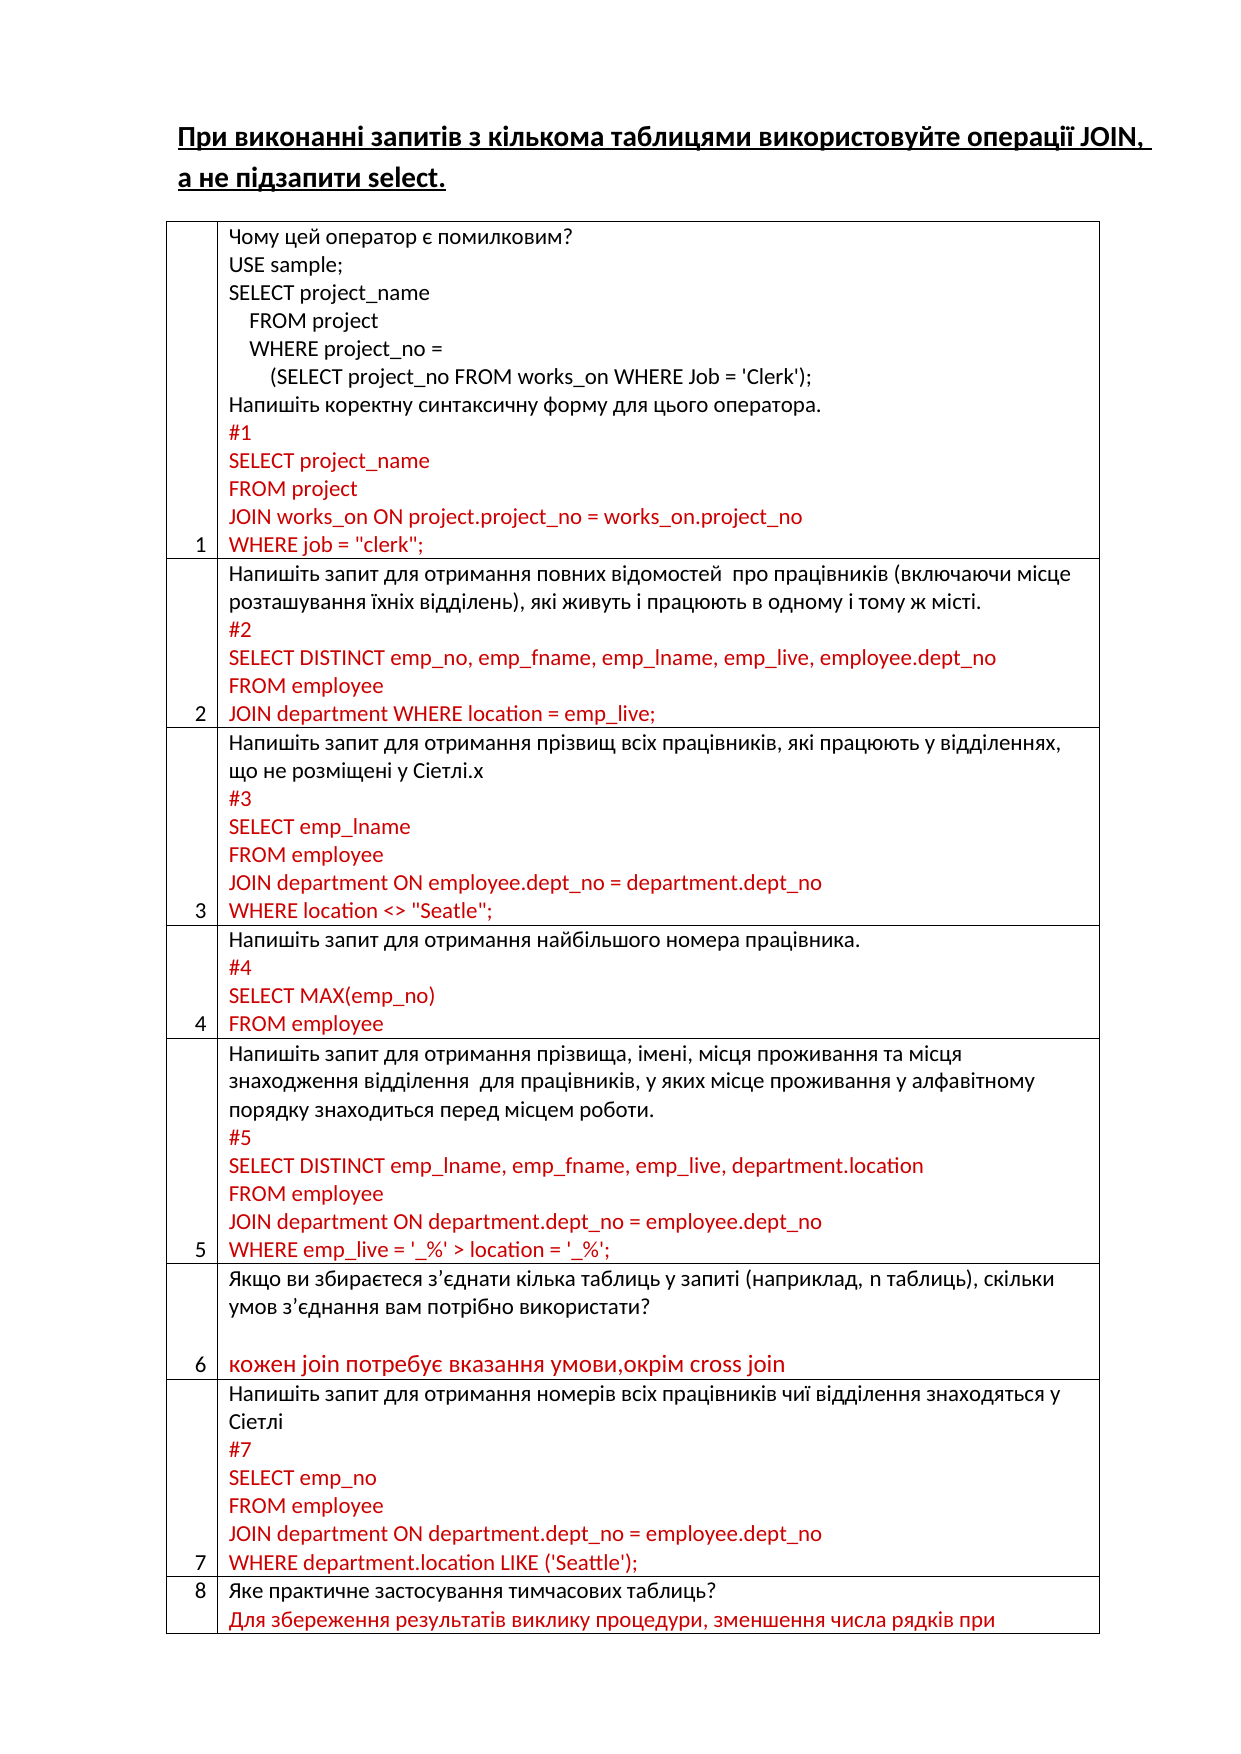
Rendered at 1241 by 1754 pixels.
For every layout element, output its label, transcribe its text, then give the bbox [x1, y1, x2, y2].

text При виконанні запитів з кількома таблицями використовуйте операції JOIN, а не підзапити select. [177, 118, 1152, 148]
table_cell Напишіть запит для отримання найбільшого номера працівника. #4 SELECT MAX(emp_no) FROM employee [218, 926, 1099, 1038]
table_cell 7 [167, 1380, 217, 1576]
table_cell 6 [167, 1264, 217, 1378]
table_cell Напишіть запит для отримання прізвища, імені, місця проживання та місця знаходження відділення для працівників, у яких місце проживання у алфавітному порядку знаходиться перед місцем роботи. #5 SELECT DISTINCT emp_lname, emp_fname, emp_live, department.location FROM employee JOIN department ON department.dept_no = employee.dept_no WHERE emp_live = '_%' > location = '_%'; [218, 1039, 1099, 1263]
table_header 1 [167, 222, 217, 558]
table_cell 5 [167, 1039, 217, 1263]
table_cell 3 [167, 728, 217, 924]
table_cell 8 [167, 1577, 217, 1633]
table_cell 2 [167, 559, 217, 727]
table_cell Напишіть запит для отримання повних відомостей про працівників (включаючи місце розташування їхніх відділень), які живуть і працюють в одному і тому ж місті. #2 SELECT DISTINCT emp_no, emp_fname, emp_lname, emp_live, employee.dept_no FROM employee JOIN department WHERE location = emp_live; [218, 559, 1099, 727]
table_cell Якщо ви збираєтеся з’єднати кілька таблиць у запиті (наприклад, n таблиць), скільки умов з’єднання вам потрібно використати? кожен join потребує вказання умови,окрім cross join [218, 1264, 1099, 1378]
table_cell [218, 1577, 1099, 1633]
table_header Чому цей оператор є помилковим? USE sample; SELECT project_name FROM project WHERE project_no = (SELECT project_no FROM works_on WHERE Job = 'Clerk'); Напишіть коректну синтаксичну форму для цього оператора. #1 SELECT project_name FROM project JOIN works_on ON project.project_no = works_on.project_no WHERE job = "clerk"; [218, 222, 1099, 558]
table_cell Напишіть запит для отримання номерів всіх працівників чиї відділення знаходяться у Сіетлі #7 SELECT emp_no FROM employee JOIN department ON department.dept_no = employee.dept_no WHERE department.location LIKE ('Seattle'); [218, 1380, 1099, 1576]
text При виконанні запитів з кількома таблицями використовуйте операції JOIN, а не підзапити select. [177, 149, 1152, 195]
table_cell Напишіть запит для отримання прізвищ всіх працівників, які працюють у відділеннях, що не розміщені у Сіетлі.x #3 SELECT emp_lname FROM employee JOIN department ON employee.dept_no = department.dept_no WHERE location <> "Seatle"; [218, 728, 1099, 924]
table_cell 4 [167, 926, 217, 1038]
